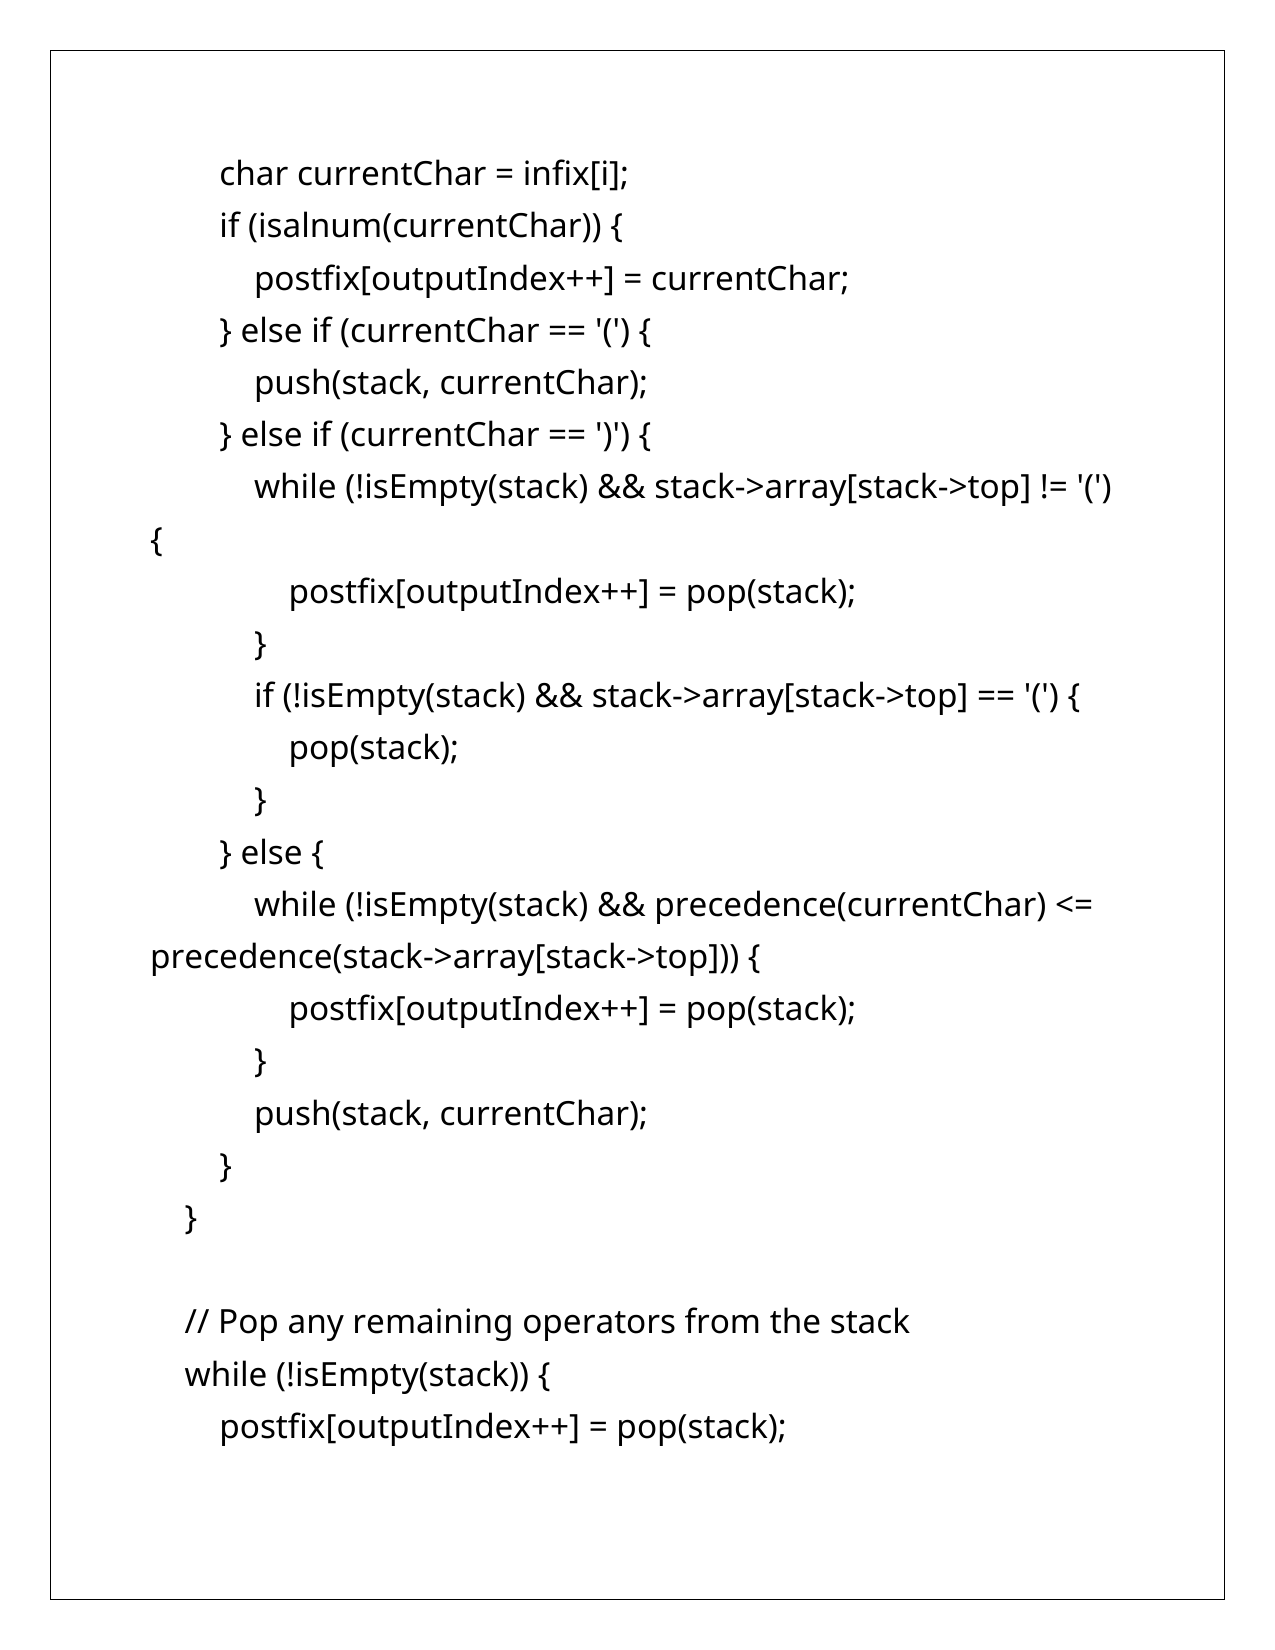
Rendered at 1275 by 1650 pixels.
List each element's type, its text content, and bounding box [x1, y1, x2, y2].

text } else { [150, 828, 1125, 874]
text while (!isEmpty(stack) && precedence(currentChar) <= precedence(stack->array[stack->top])) { [150, 881, 1125, 978]
text // Pop any remaining operators from the stack [150, 1298, 1125, 1343]
text if (!isEmpty(stack) && stack->array[stack->top] == '(') { [150, 672, 1125, 717]
text push(stack, currentChar); [150, 1089, 1125, 1135]
text postfix[outputIndex++] = currentChar; [150, 254, 1125, 300]
text } else if (currentChar == ')') { [150, 411, 1125, 456]
text } [150, 620, 1125, 665]
text } [150, 1037, 1125, 1083]
text char currentChar = infix[i]; [150, 150, 1125, 195]
text postfix[outputIndex++] = pop(stack); [150, 985, 1125, 1030]
text postfix[outputIndex++] = pop(stack); [150, 567, 1125, 613]
text push(stack, currentChar); [150, 359, 1125, 404]
text while (!isEmpty(stack)) { [150, 1350, 1125, 1396]
text pop(stack); [150, 724, 1125, 769]
text while (!isEmpty(stack) && stack->array[stack->top] != '(') { [150, 463, 1125, 561]
text } [150, 776, 1125, 822]
text postfix[outputIndex++] = pop(stack); [150, 1402, 1125, 1448]
text } [150, 1142, 1125, 1187]
text if (isalnum(currentChar)) { [150, 202, 1125, 248]
text } else if (currentChar == '(') { [150, 307, 1125, 352]
text } [150, 1194, 1125, 1239]
